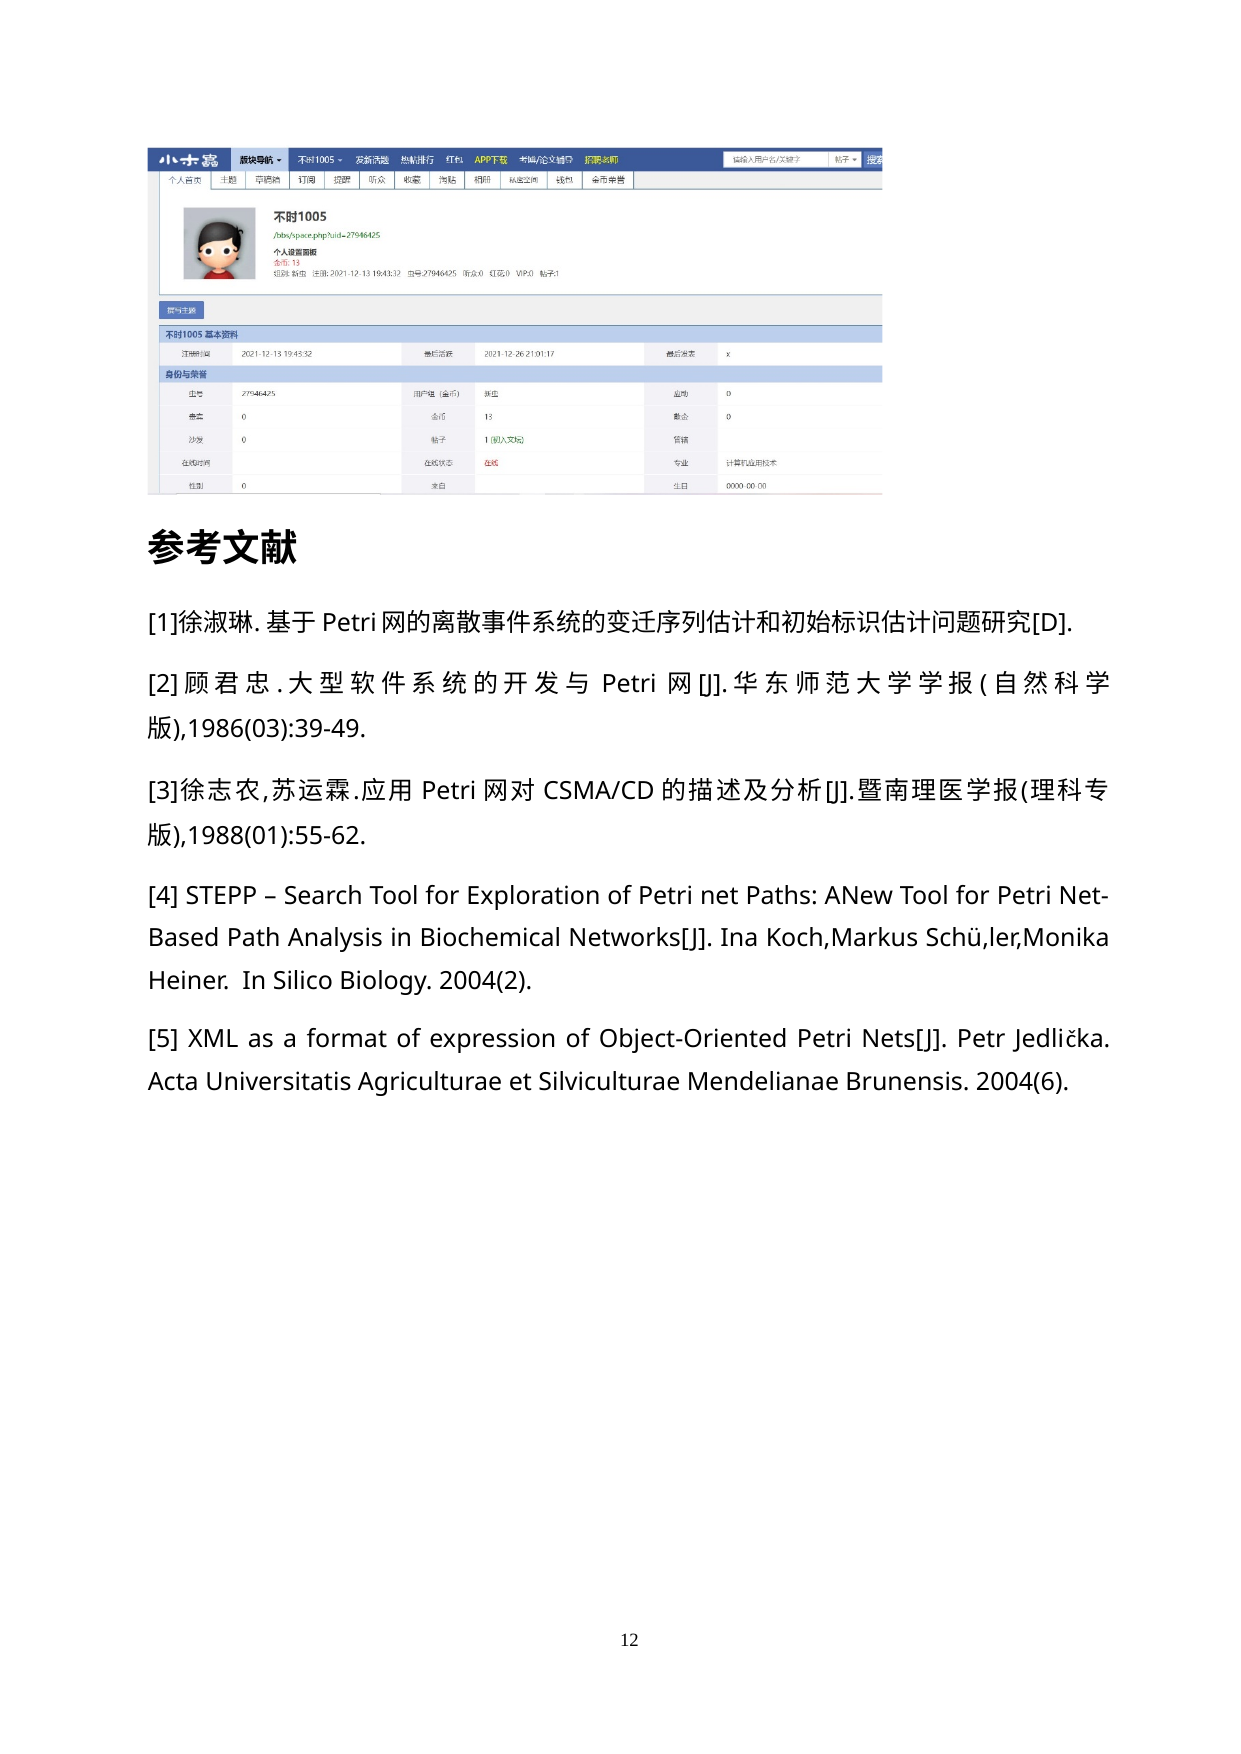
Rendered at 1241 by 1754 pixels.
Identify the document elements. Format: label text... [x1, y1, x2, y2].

picture [147, 145, 883, 495]
text [1]徐淑琳. 基于Petri网的离散事件系统的变迁序列估计和初始标识估计问题研究[D]. [148, 602, 1110, 638]
subtitle 参考文献 [148, 518, 1110, 572]
text [2]顾君忠.大型软件系统的开发与Petri网[J].华东师范大学学报(自然科学版),1986(03):39-49. [148, 664, 1110, 745]
text [4] STEPP – Search Tool for Exploration of Petri net Paths: ANew Tool for Petri Net-Based Path Analysis in Biochemical Networks[J]. Ina Koch,Markus Schü,ler,Monika Heiner. In Silico Biology. 2004(2). [148, 877, 1110, 996]
text [3]徐志农,苏运霖.应用Petri网对CSMA/CD的描述及分析[J].暨南理医学报(理科专版),1988(01):55-62. [148, 771, 1110, 852]
text [5] XML as a format of expression of Object-Oriented Petri Nets[J]. Petr Jedlička. Acta Universitatis Agriculturae et Silviculturae Mendelianae Brunensis. 2004(6). [148, 1021, 1110, 1098]
